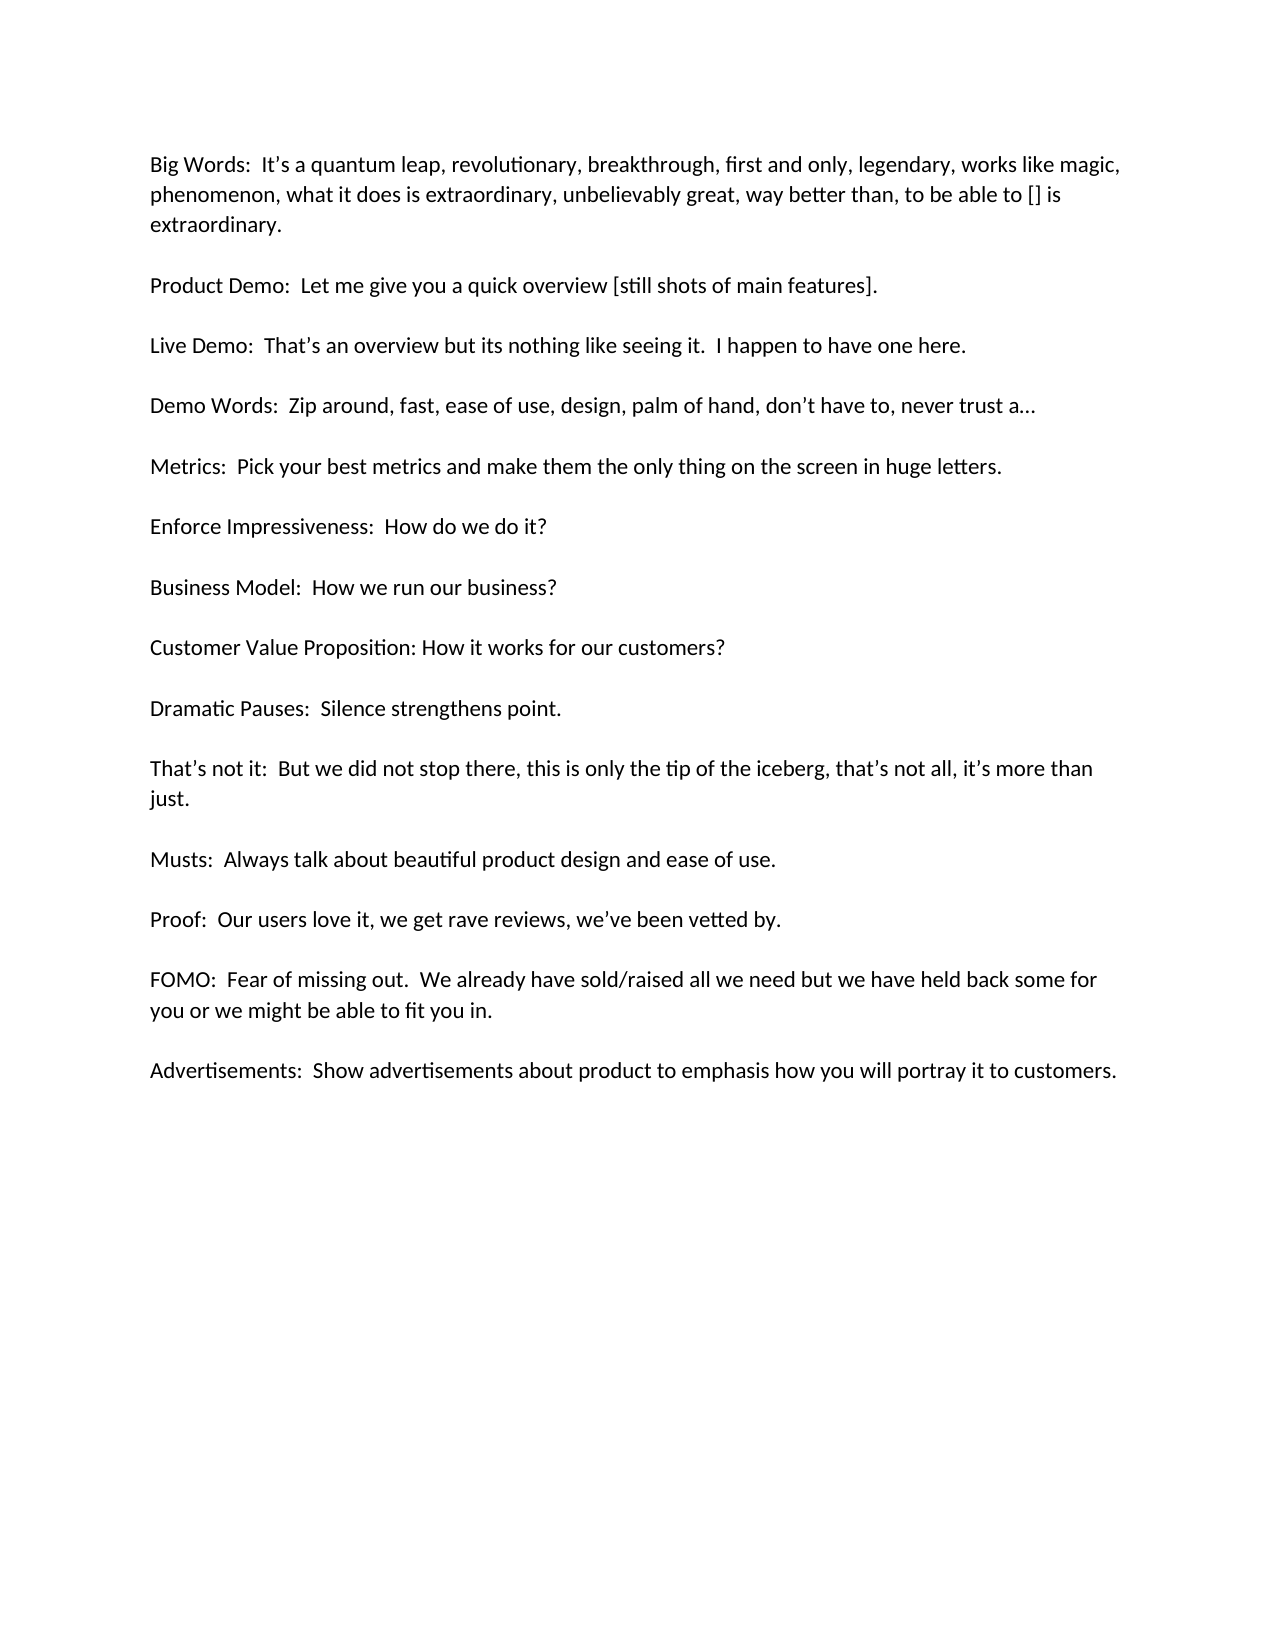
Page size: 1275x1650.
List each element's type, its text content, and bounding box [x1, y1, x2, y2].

text Advertisements: Show advertisements about product to emphasis how you will portray it to customers. [150, 1056, 1125, 1084]
text Metrics: Pick your best metrics and make them the only thing on the screen in huge letters. [150, 452, 1125, 480]
text Live Demo: That’s an overview but its nothing like seeing it. I happen to have one here. [150, 331, 1125, 359]
text Demo Words: Zip around, fast, ease of use, design, palm of hand, don’t have to, never trust a… [150, 392, 1125, 420]
text Musts: Always talk about beautiful product design and ease of use. [150, 845, 1125, 873]
text Customer Value Proposition: How it works for our customers? [150, 633, 1125, 661]
text Big Words: It’s a quantum leap, revolutionary, breakthrough, first and only, legendary, works like magic, phenomenon, what it does is extraordinary, unbelievably great, way better than, to be able to [] is extraordinary. [150, 150, 1125, 238]
text FOMO: Fear of missing out. We already have sold/raised all we need but we have held back some for you or we might be able to fit you in. [150, 966, 1125, 1024]
text That’s not it: But we did not stop there, this is only the tip of the iceberg, that’s not all, it’s more than just. [150, 754, 1125, 812]
text Dramatic Pauses: Silence strengthens point. [150, 694, 1125, 722]
text Product Demo: Let me give you a quick overview [still shots of main features]. [150, 271, 1125, 299]
text Proof: Our users love it, we get rave reviews, we’ve been vetted by. [150, 905, 1125, 933]
text Business Model: How we run our business? [150, 573, 1125, 601]
text Enforce Impressiveness: How do we do it? [150, 512, 1125, 541]
